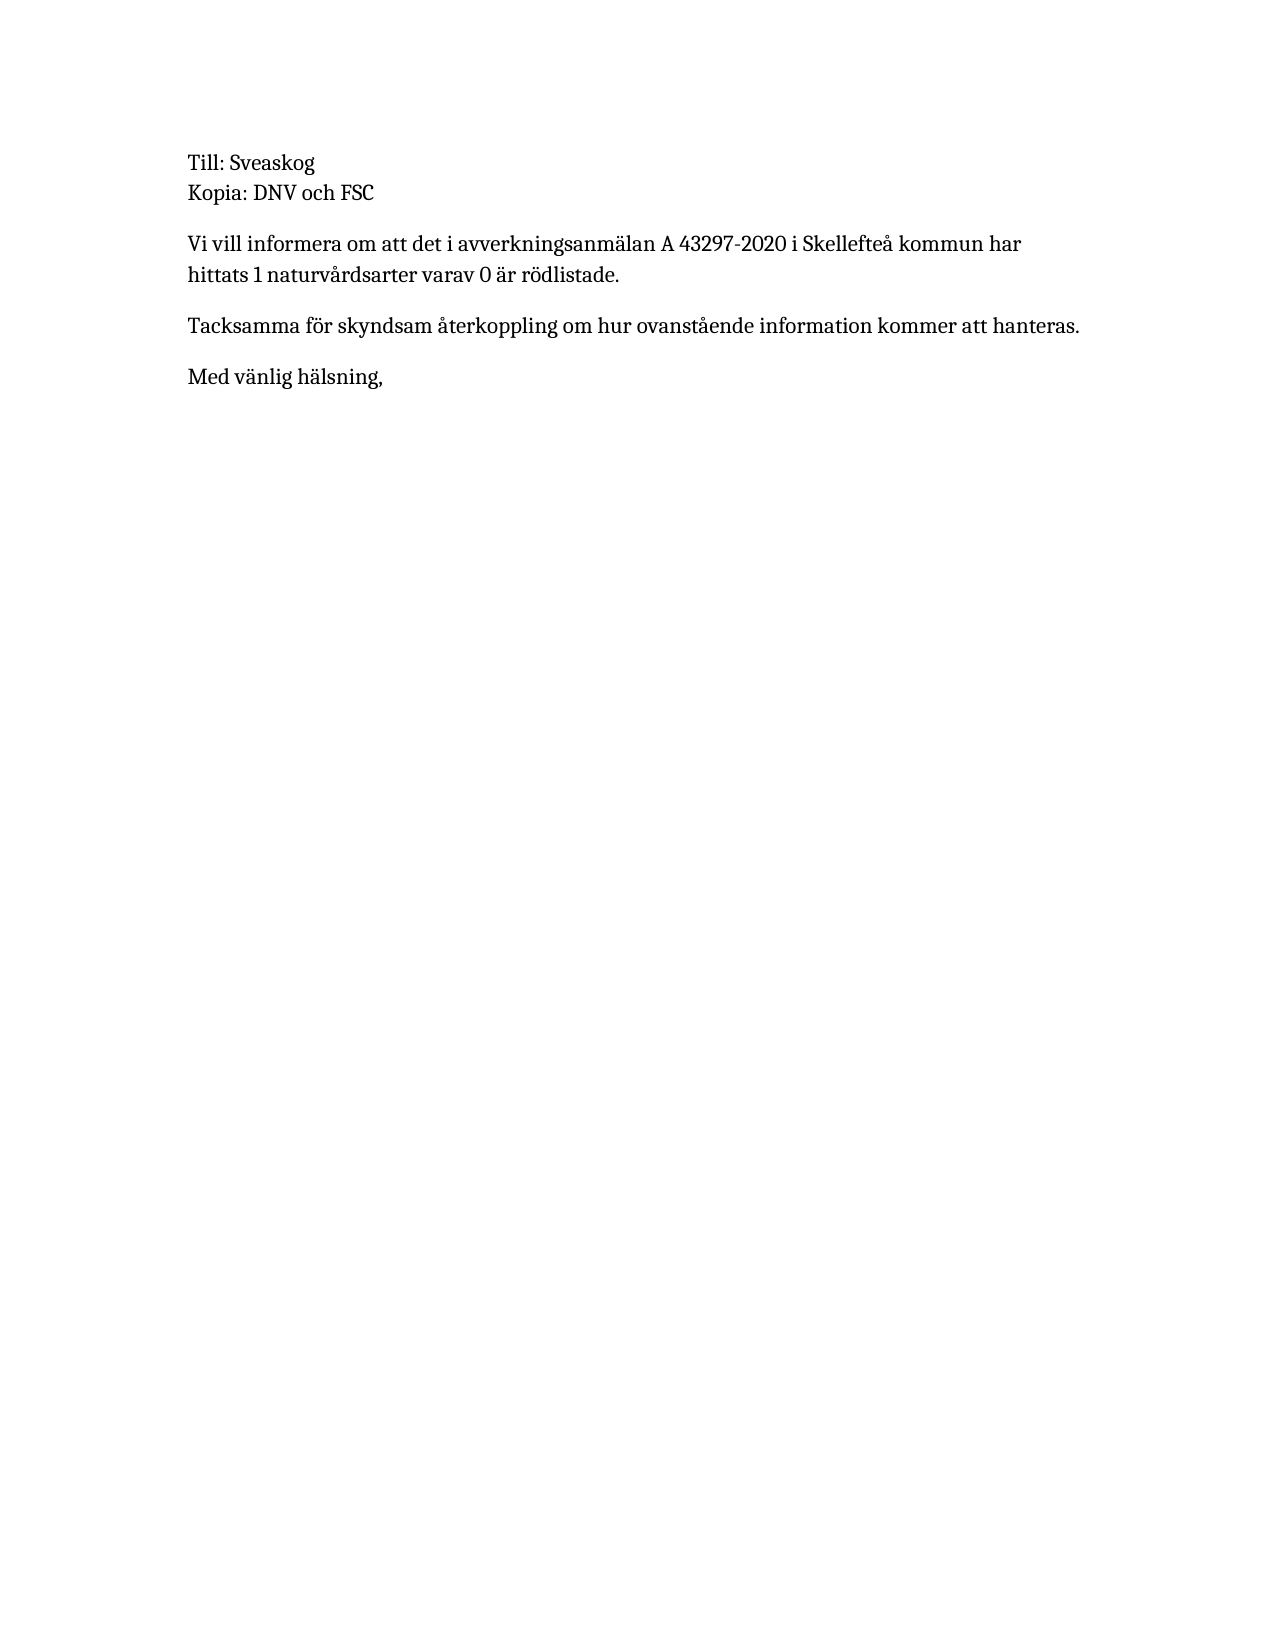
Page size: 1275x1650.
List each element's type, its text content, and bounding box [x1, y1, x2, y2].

text Till: Sveaskog Kopia: DNV och FSC [187, 150, 1087, 207]
text Vi vill informera om att det i avverkningsanmälan A 43297-2020 i Skellefteå kommun har hittats 1 naturvårdsarter varav 0 är rödlistade. [187, 231, 1087, 288]
text Tacksamma för skyndsam återkoppling om hur ovanstående information kommer att hanteras. [187, 312, 1087, 339]
text Med vänlig hälsning, [187, 363, 1087, 420]
